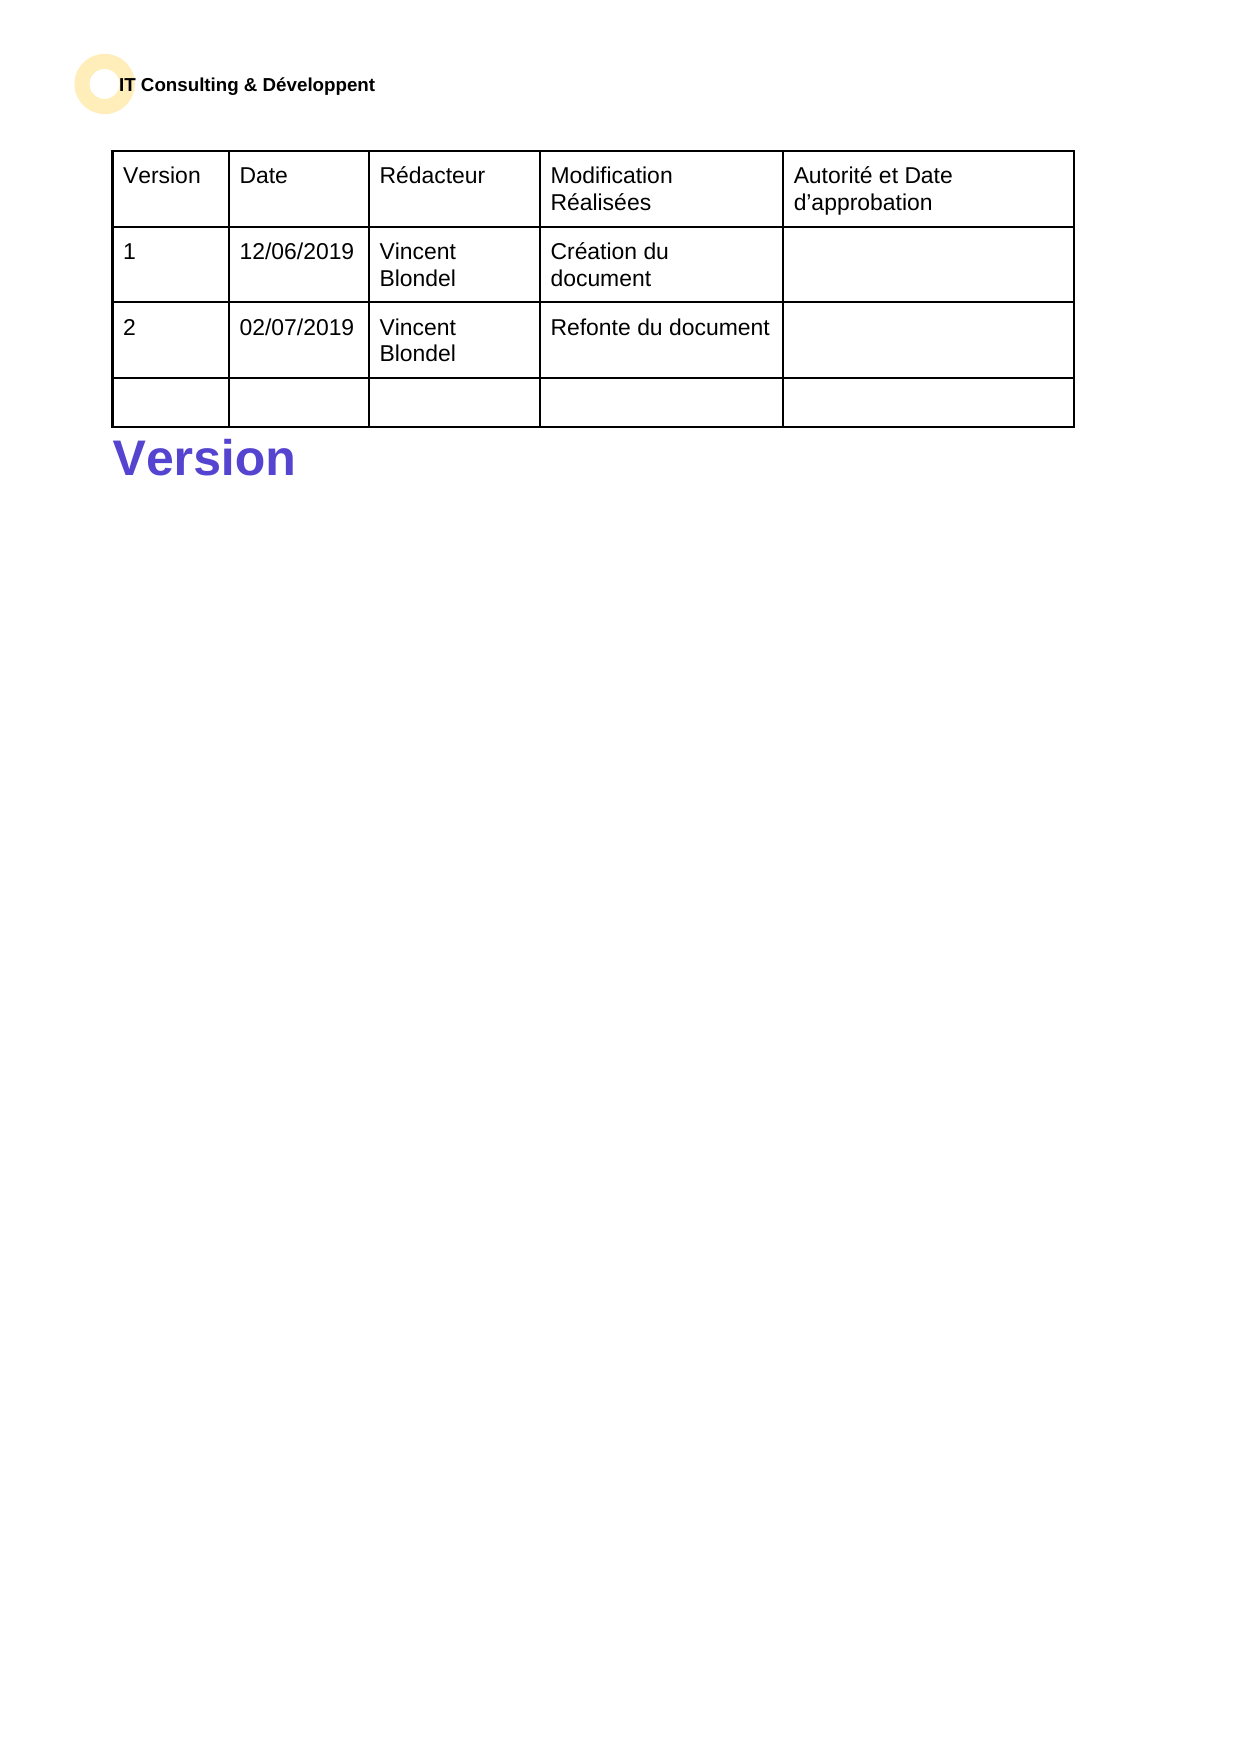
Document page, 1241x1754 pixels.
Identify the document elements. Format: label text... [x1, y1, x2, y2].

table_cell [230, 379, 368, 426]
table_header Version [114, 152, 228, 226]
table_header Modification Réalisées [541, 152, 782, 226]
table_cell [541, 379, 782, 426]
table_cell Vincent Blondel [370, 303, 539, 377]
table_cell Création du document [541, 228, 782, 301]
table_cell [114, 379, 228, 426]
table_cell 1 [114, 228, 228, 301]
table_cell [784, 303, 1073, 377]
table_cell Vincent Blondel [370, 228, 539, 301]
table_cell 2 [114, 303, 228, 377]
table_cell Refonte du document [541, 303, 782, 377]
text Version [112, 428, 1128, 486]
table_header Date [230, 152, 368, 226]
table_cell 02/07/2019 [230, 303, 368, 377]
table_cell [370, 379, 539, 426]
table_header Autorité et Date d’approbation [784, 152, 1073, 226]
table_cell [784, 228, 1073, 301]
table_cell [784, 379, 1073, 426]
table_header Rédacteur [370, 152, 539, 226]
table_cell 12/06/2019 [230, 228, 368, 301]
